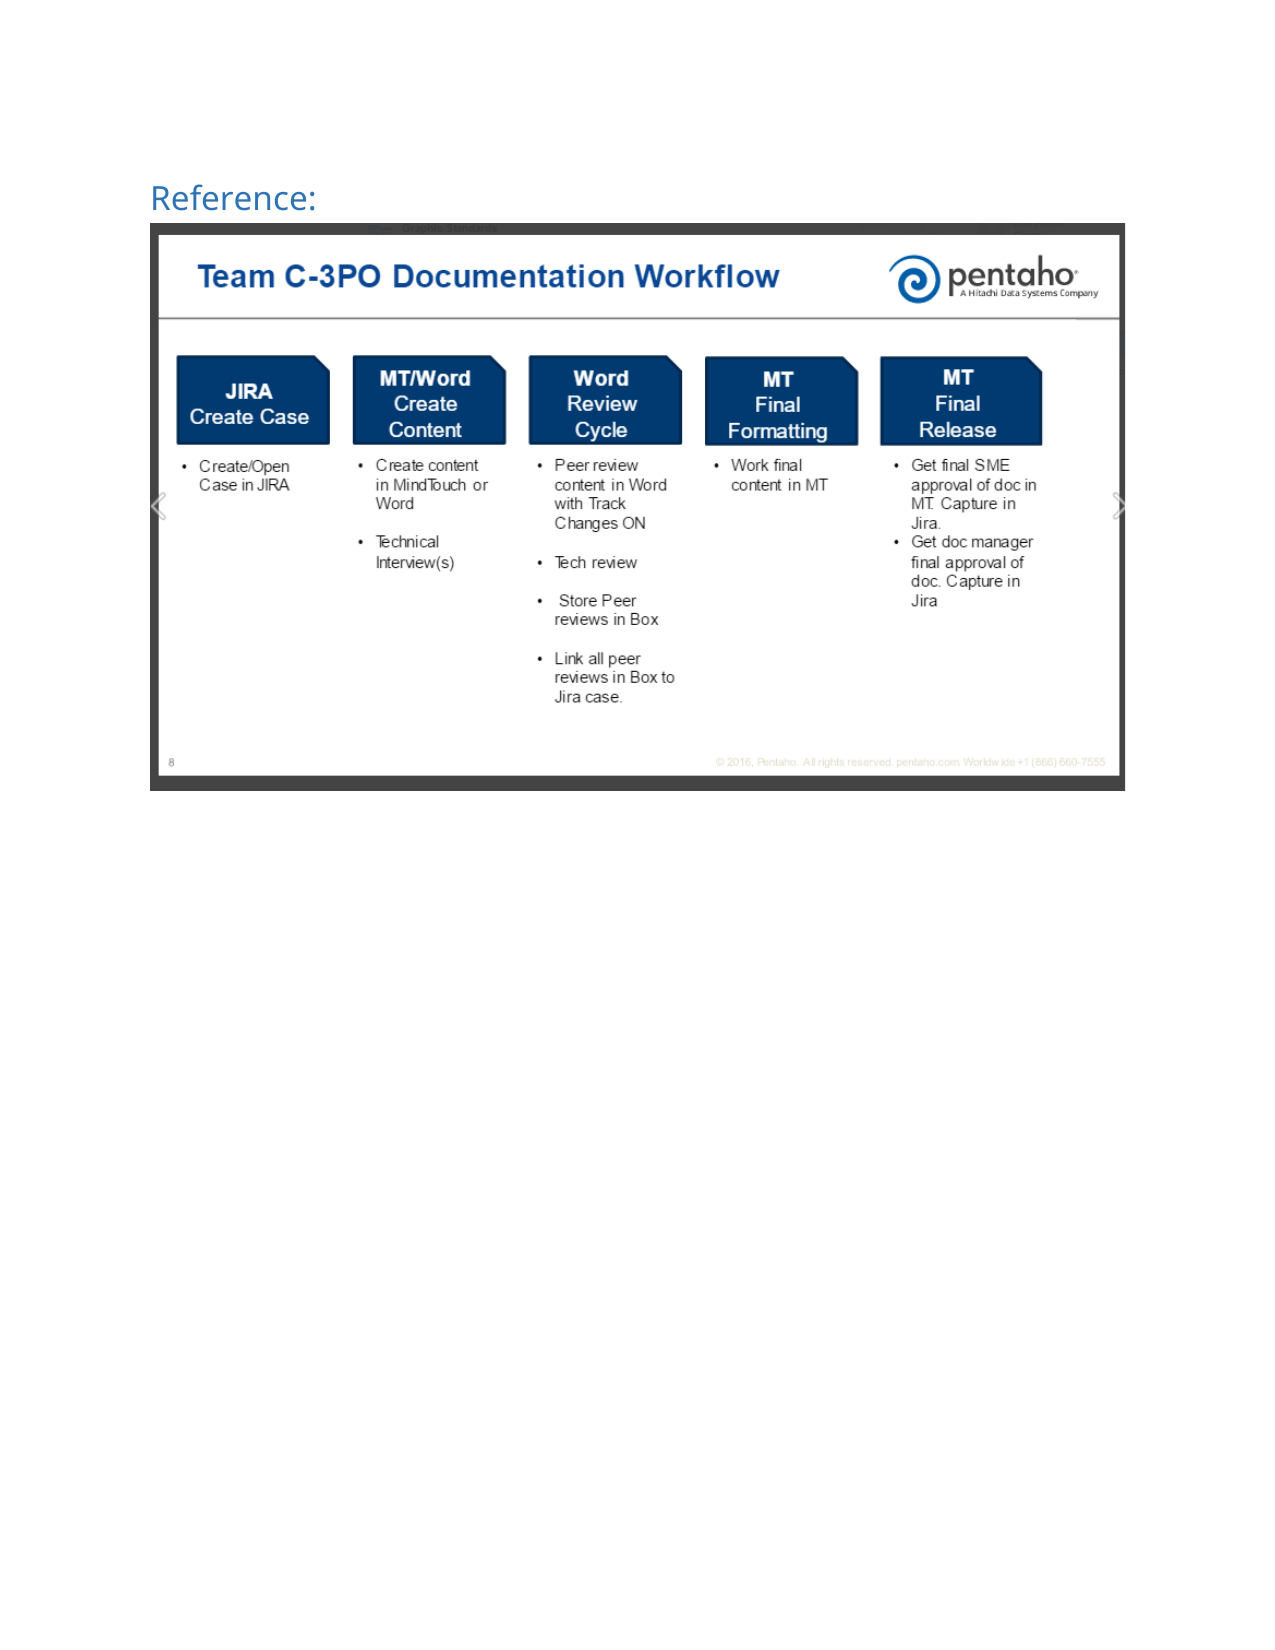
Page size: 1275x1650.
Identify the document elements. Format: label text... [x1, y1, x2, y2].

subtitle Reference: [150, 175, 1125, 220]
picture [150, 223, 1125, 791]
